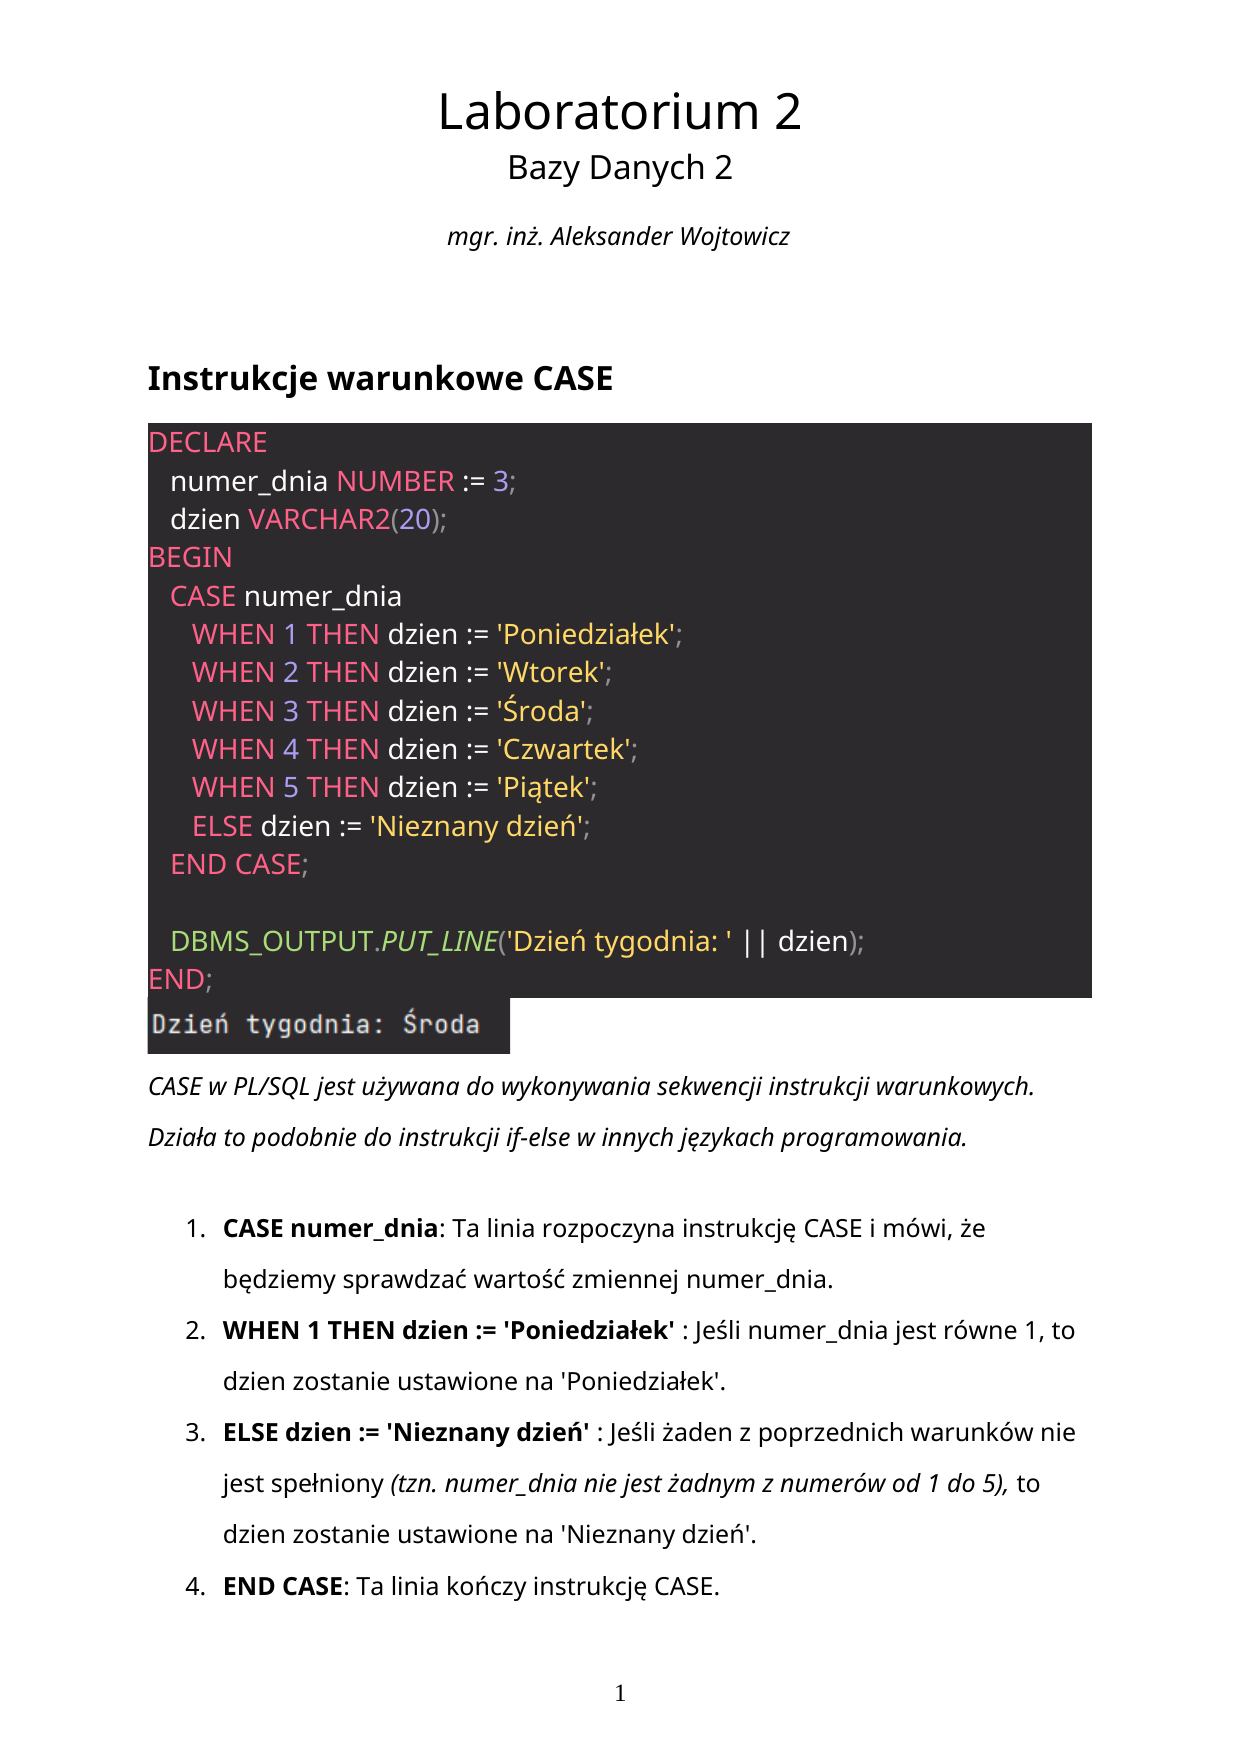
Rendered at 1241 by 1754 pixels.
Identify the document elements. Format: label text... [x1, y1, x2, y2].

list ELSE dzien := 'Nieznany dzień' : Jeśli żaden z poprzednich warunków nie jest spełniony (tzn. numer_dnia nie jest żadnym z numerów od 1 do 5), to dzien zostanie ustawione na 'Nieznany dzień'. [185, 1415, 1092, 1551]
text Instrukcje warunkowe CASE [148, 354, 1092, 400]
list END CASE: Ta linia kończy instrukcję CASE. [185, 1568, 1092, 1602]
text CASE w PL/SQL jest używana do wykonywania sekwencji instrukcji warunkowych. Działa to podobnie do instrukcji if-else w innych językach programowania. [148, 1068, 1092, 1197]
text mgr. inż. Aleksander Wojtowicz [148, 218, 1092, 252]
text Bazy Danych 2 [148, 144, 1092, 218]
picture [147, 997, 511, 1054]
list CASE numer_dnia: Ta linia rozpoczyna instrukcję CASE i mówi, że będziemy sprawdzać wartość zmiennej numer_dnia. [185, 1211, 1092, 1296]
list WHEN 1 THEN dzien := 'Poniedziałek' : Jeśli numer_dnia jest równe 1, to dzien zostanie ustawione na 'Poniedziałek'. [185, 1313, 1092, 1398]
text Laboratorium 2 [148, 76, 1092, 144]
text DECLARE numer_dnia NUMBER := 3; dzien VARCHAR2(20); BEGIN CASE numer_dnia WHEN 1 THEN dzien := 'Poniedziałek'; WHEN 2 THEN dzien := 'Wtorek'; WHEN 3 THEN dzien := 'Środa'; WHEN 4 THEN dzien := 'Czwartek'; WHEN 5 THEN dzien := 'Piątek'; ELSE dzien := 'Nieznany dzień'; END CASE; DBMS_OUTPUT.PUT_LINE('Dzień tygodnia: ' || dzien); END; [148, 423, 1092, 998]
